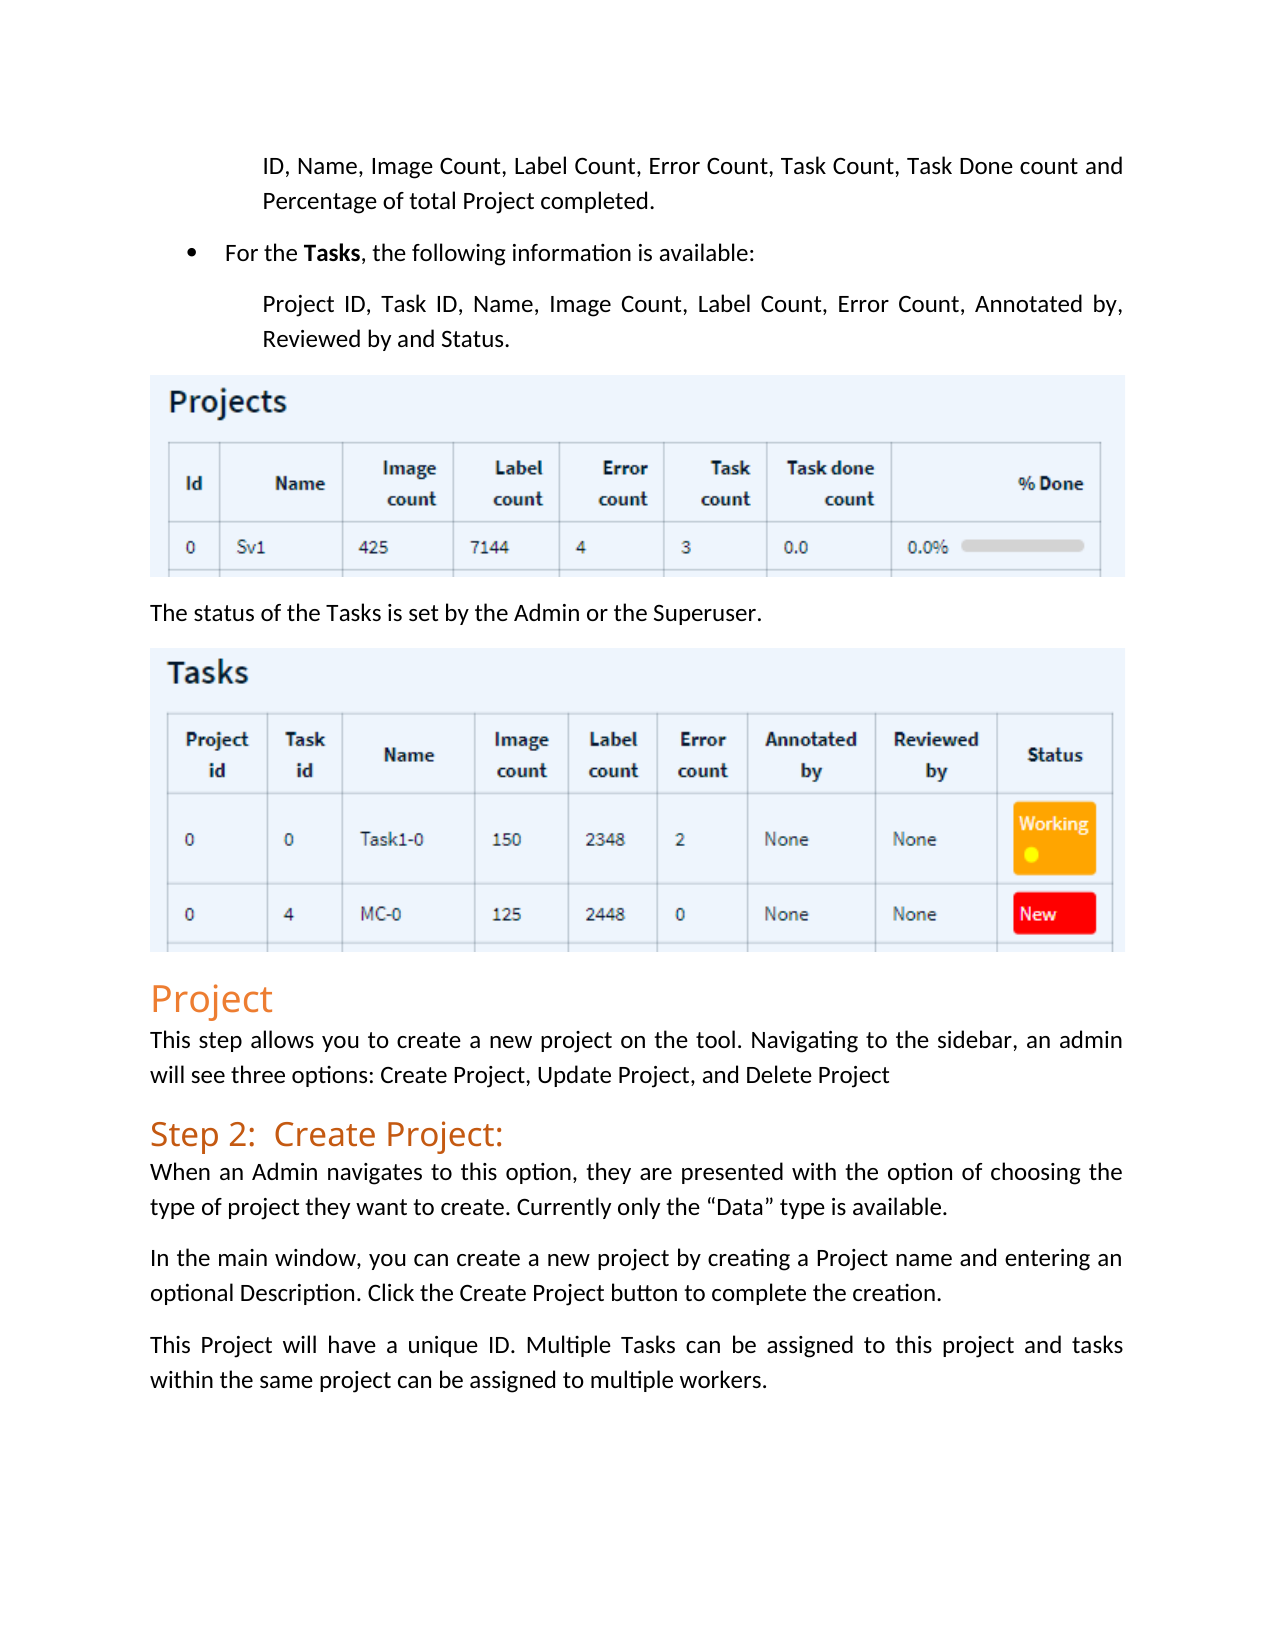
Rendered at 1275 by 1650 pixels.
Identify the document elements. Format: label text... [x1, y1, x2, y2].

subtitle Project [150, 973, 1125, 1024]
text Project ID, Task ID, Name, Image Count, Label Count, Error Count, Annotated by, Reviewed by and Status. [262, 288, 1125, 354]
text This step allows you to create a new project on the tool. Navigating to the sidebar, an admin will see three options: Create Project, Update Project, and Delete Project [150, 1024, 1125, 1089]
list For the Tasks, the following information is available: [187, 237, 1125, 267]
picture [150, 375, 1125, 577]
subtitle Step 2: Create Project: [150, 1110, 1125, 1156]
picture [150, 648, 1125, 952]
text ID, Name, Image Count, Label Count, Error Count, Task Count, Task Done count and Percentage of total Project completed. [262, 150, 1125, 216]
text When an Admin navigates to this option, they are presented with the option of choosing the type of project they want to create. Currently only the “Data” type is available. [150, 1156, 1125, 1221]
text The status of the Tasks is set by the Admin or the Superuser. [150, 597, 1125, 627]
text This Project will have a unique ID. Multiple Tasks can be assigned to this project and tasks within the same project can be assigned to multiple workers. [150, 1329, 1125, 1395]
text In the main window, you can create a new project by creating a Project name and entering an optional Description. Click the Create Project button to complete the creation. [150, 1242, 1125, 1308]
